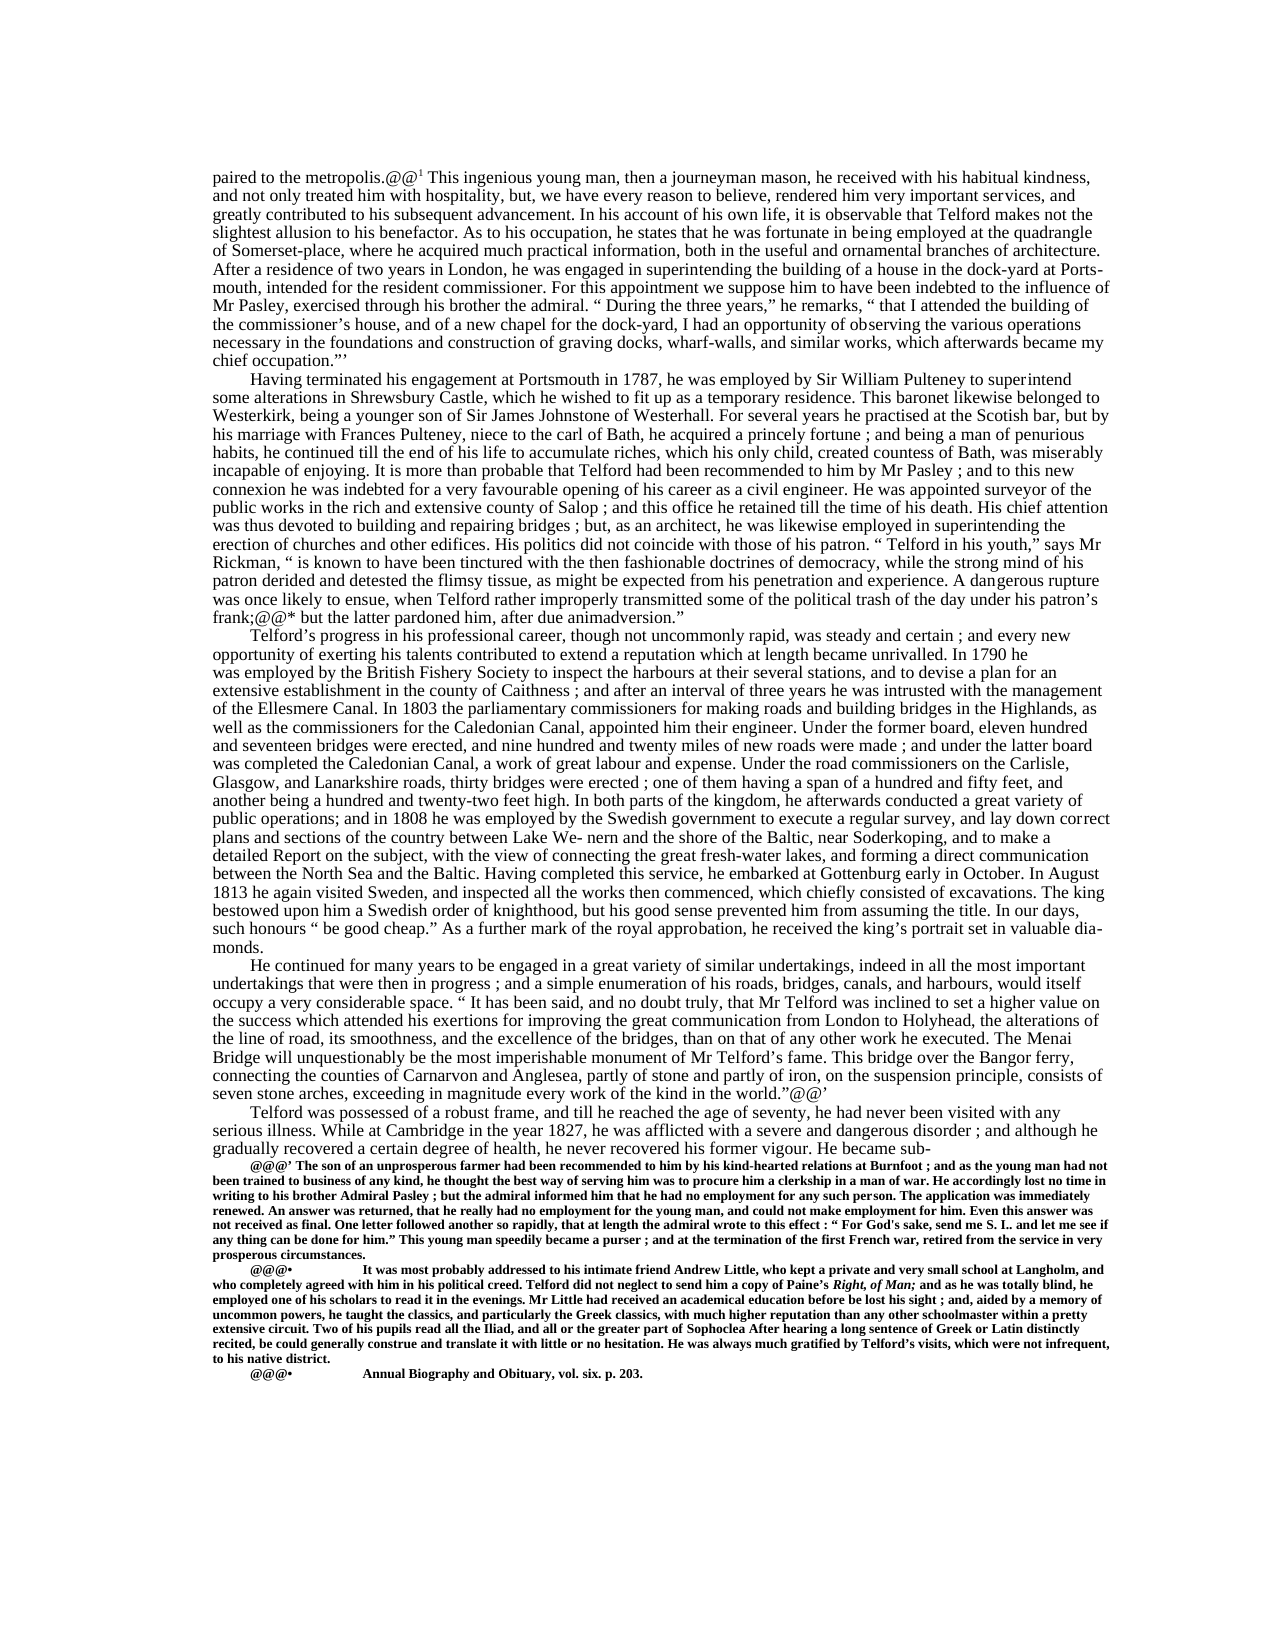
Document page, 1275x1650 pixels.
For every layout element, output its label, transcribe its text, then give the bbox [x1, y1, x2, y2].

text @@@’ The son of an unprosperous farmer had been recommended to him by his kind-hearted relations at Burnfoot ; and as the young man had not been trained to business of any kind, he thought the best way of serving him was to procure him a clerkship in a man of war. He accordingly lost no time in writing to his brother Admiral Pasley ; but the admiral informed him that he had no employment for any such person. The application was immediately renewed. An answer was returned, that he really had no employment for the young man, and could not make employment for him. Even this answer was not received as final. One letter followed another so rapidly, that at length the admiral wrote to this effect : “ For God's sake, send me S. I.. and let me see if any thing can be done for him.” This young man speedily became a purser ; and at the termination of the first French war, retired from the service in very prosperous circumstances. [212, 1158, 1111, 1262]
text He continued for many years to be engaged in a great variety of similar undertakings, indeed in all the most important undertakings that were then in progress ; and a simple enumeration of his roads, bridges, canals, and harbours, would itself occupy a very considerable space. “ It has been said, and no doubt truly, that Mr Telford was inclined to set a higher value on the success which attended his exertions for improving the great communication from London to Holyhead, the alterations of the line of road, its smoothness, and the excellence of the bridges, than on that of any other work he executed. The Menai Bridge will unquestionably be the most imperishable monument of Mr Telford’s fame. This bridge over the Bangor ferry, connecting the counties of Carnarvon and Anglesea, partly of stone and partly of iron, on the suspension principle, consists of seven stone arches, exceeding in magnitude every work of the kind in the world.”@@’ [212, 957, 1111, 1103]
text was employed by the British Fishery Society to inspect the harbours at their several stations, and to devise a plan for an extensive establishment in the county of Caithness ; and after an interval of three years he was intrusted with the management of the Ellesmere Canal. In 1803 the parliamentary commissioners for making roads and building bridges in the Highlands, as well as the commissioners for the Caledonian Canal, appointed him their engineer. Under the former board, eleven hundred and seventeen bridges were erected, and nine hundred and twenty miles of new roads were made ; and under the latter board was completed the Caledonian Canal, a work of great labour and expense. Under the road commissioners on the Carlisle, Glasgow, and Lanarkshire roads, thirty bridges were erected ; one of them having a span of a hundred and fifty feet, and another being a hundred and twenty-two feet high. In both parts of the kingdom, he afterwards conducted a great variety of public operations; and in 1808 he was employed by the Swedish government to execute a regular survey, and lay down correct plans and sections of the country between Lake We- nern and the shore of the Baltic, near Soderkoping, and to make a detailed Report on the subject, with the view of connecting the great fresh-water lakes, and forming a direct communication between the North Sea and the Baltic. Having completed this service, he embarked at Gottenburg early in October. In August 1813 he again visited Sweden, and inspected all the works then commenced, which chiefly consisted of excavations. The king bestowed upon him a Swedish order of knighthood, but his good sense prevented him from assuming the title. In our days, such honours “ be good cheap.” As a further mark of the royal approbation, he received the king’s portrait set in valuable diamonds. [212, 664, 1111, 957]
text Having terminated his engagement at Portsmouth in 1787, he was employed by Sir William Pulteney to superintend some alterations in Shrewsbury Castle, which he wished to fit up as a temporary residence. This baronet likewise belonged to Westerkirk, being a younger son of Sir James Johnstone of Westerhall. For several years he practised at the Scotish bar, but by his marriage with Frances Pulteney, niece to the carl of Bath, he acquired a princely fortune ; and being a man of penurious habits, he continued till the end of his life to accumulate riches, which his only child, created countess of Bath, was miserably incapable of enjoying. It is more than probable that Telford had been recommended to him by Mr Pasley ; and to this new connexion he was indebted for a very favourable opening of his career as a civil engineer. He was appointed surveyor of the public works in the rich and extensive county of Salop ; and this office he retained till the time of his death. His chief attention was thus devoted to building and repairing bridges ; but, as an architect, he was likewise employed in superintending the erection of churches and other edifices. His politics did not coincide with those of his patron. “ Telford in his youth,” says Mr Rickman, “ is known to have been tinctured with the then fashionable doctrines of democracy, while the strong mind of his patron derided and detested the flimsy tissue, as might be expected from his penetration and experience. A dangerous rupture was once likely to ensue, when Telford rather improperly transmitted some of the political trash of the day under his patron’s frank;@@* but the latter pardoned him, after due animadversion.” [212, 371, 1111, 627]
text @@@• Annual Biography and Obituary, vol. six. p. 203. [212, 1367, 1111, 1381]
text @@@• It was most probably addressed to his intimate friend Andrew Little, who kept a private and very small school at Langholm, and who completely agreed with him in his political creed. Telford did not neglect to send him a copy of Paine’s Right, of Man; and as he was totally blind, he employed one of his scholars to read it in the evenings. Mr Little had received an academical education before be lost his sight ; and, aided by a memory of uncommon powers, he taught the classics, and particularly the Greek classics, with much higher reputation than any other schoolmaster within a pretty extensive circuit. Two of his pupils read all the Iliad, and all or the greater part of Sophoclea After hearing a long sentence of Greek or Latin distinctly recited, be could generally construe and translate it with little or no hesitation. He was always much gratified by Telford’s visits, which were not infrequent, to his native district. [212, 1262, 1111, 1367]
text Telford’s progress in his professional career, though not uncommonly rapid, was steady and certain ; and every new opportunity of exerting his talents contributed to extend a reputation which at length became unrivalled. In 1790 he [212, 627, 1111, 664]
text Telford was possessed of a robust frame, and till he reached the age of seventy, he had never been visited with any serious illness. While at Cambridge in the year 1827, he was afflicted with a severe and dangerous disorder ; and although he gradually recovered a certain degree of health, he never recovered his former vigour. He became sub- [212, 1103, 1111, 1158]
text paired to the metropolis.@@1 This ingenious young man, then a journeyman mason, he received with his habitual kindness, and not only treated him with hospitality, but, we have every reason to believe, rendered him very important services, and greatly contributed to his subsequent advancement. In his account of his own life, it is observable that Telford makes not the slightest allusion to his benefactor. As to his occupation, he states that he was fortunate in being employed at the quadrangle of Somerset-place, where he acquired much practical information, both in the useful and ornamental branches of architecture. After a residence of two years in London, he was engaged in superintending the building of a house in the dock-yard at Portsmouth, intended for the resident commissioner. For this appointment we suppose him to have been indebted to the influence of Mr Pasley, exercised through his brother the admiral. “ During the three years,” he remarks, “ that I attended the building of the commissioner’s house, and of a new chapel for the dock-yard, I had an opportunity of observing the various operations necessary in the foundations and construction of graving docks, wharf-walls, and similar works, which afterwards became my chief occupation.”’ [212, 169, 1111, 371]
